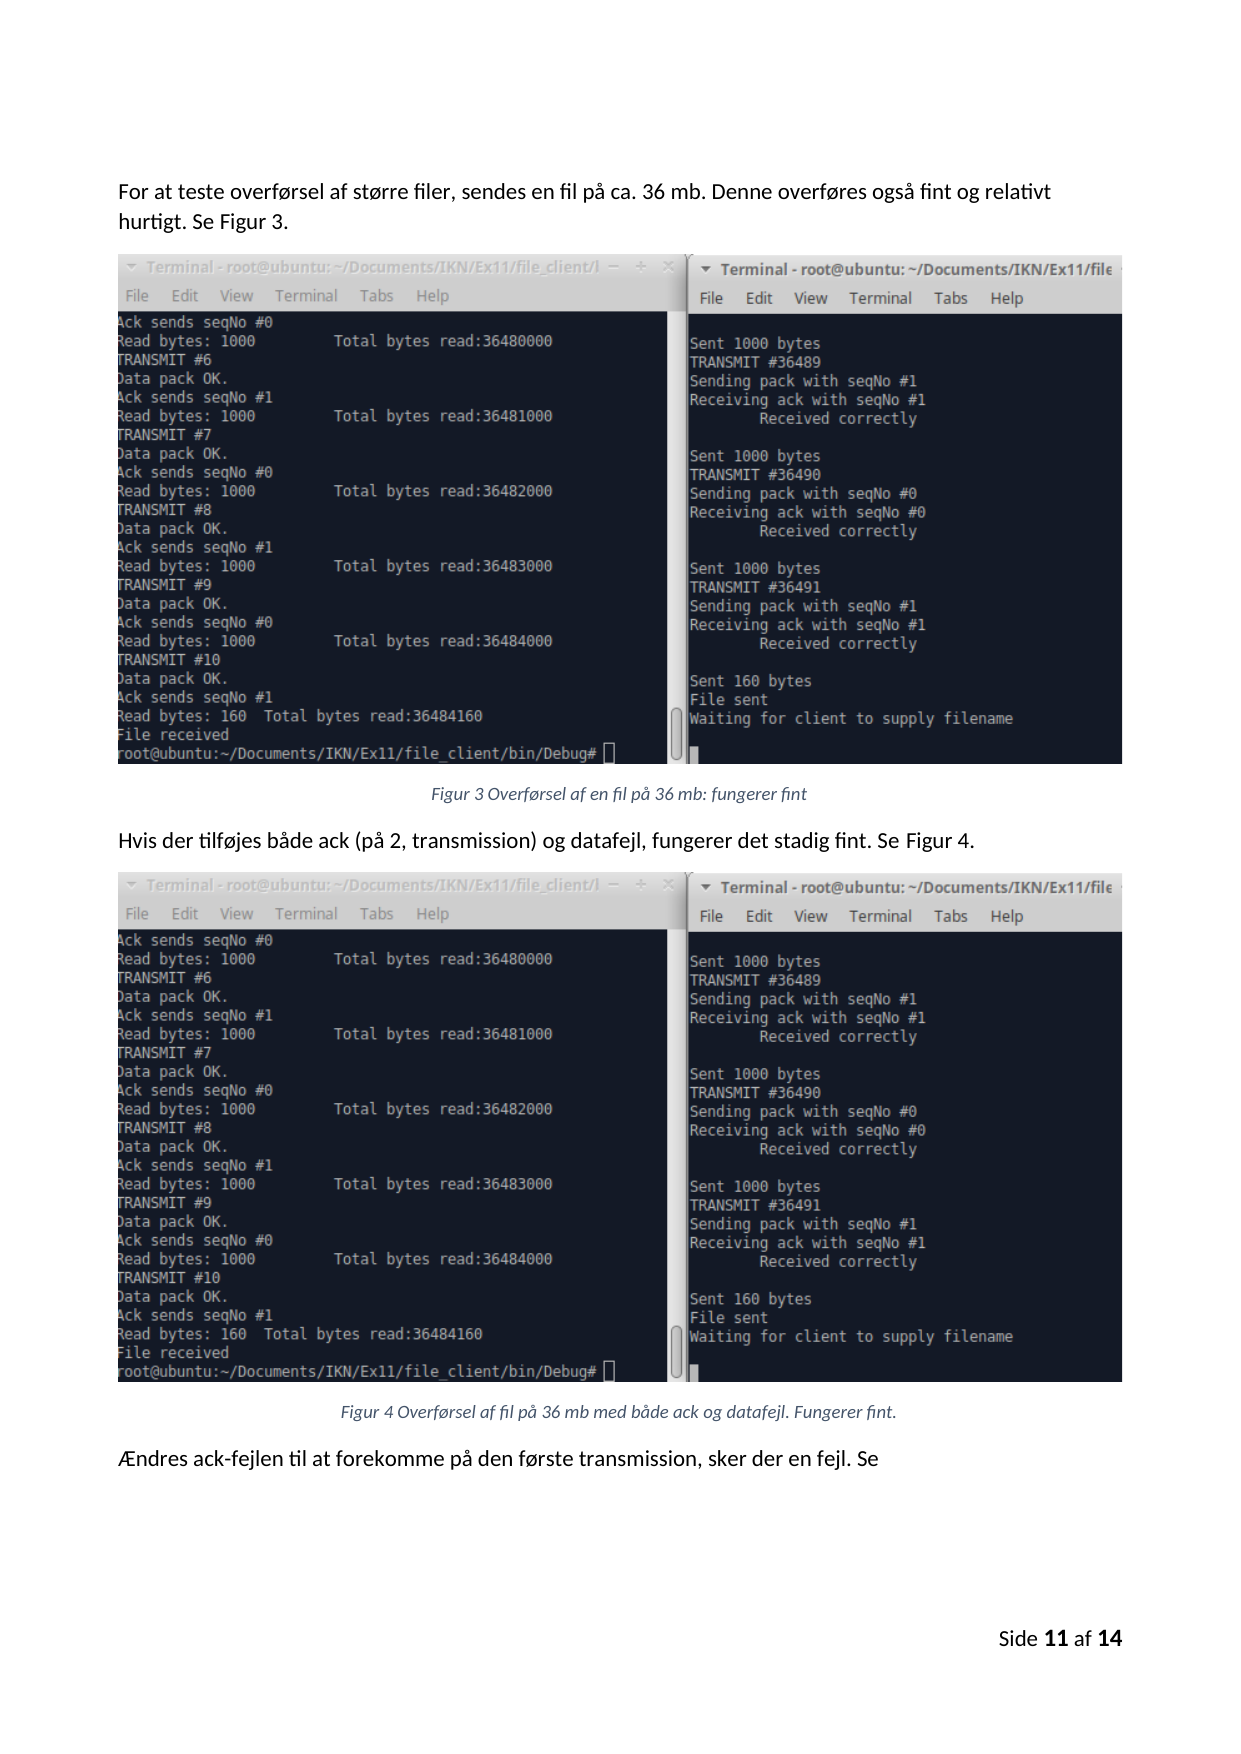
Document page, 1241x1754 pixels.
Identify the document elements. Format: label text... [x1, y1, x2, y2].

text Figur 3 Overførsel af en fil på 36 mb: fungerer fint [118, 782, 1122, 805]
picture [118, 254, 1123, 764]
picture [118, 872, 1123, 1382]
text Ændres ack-fejlen til at forekomme på den første transmission, sker der en fejl. Se [118, 1444, 1122, 1472]
text Hvis der tilføjes både ack (på 2, transmission) og datafejl, fungerer det stadig fint. Se Figur 4. [118, 826, 1122, 854]
text For at teste overførsel af større filer, sendes en fil på ca. 36 mb. Denne overføres også fint og relativt hurtigt. Se Figur 3. [118, 177, 1122, 235]
text Figur 4 Overførsel af fil på 36 mb med både ack og datafejl. Fungerer fint. [118, 1400, 1122, 1423]
